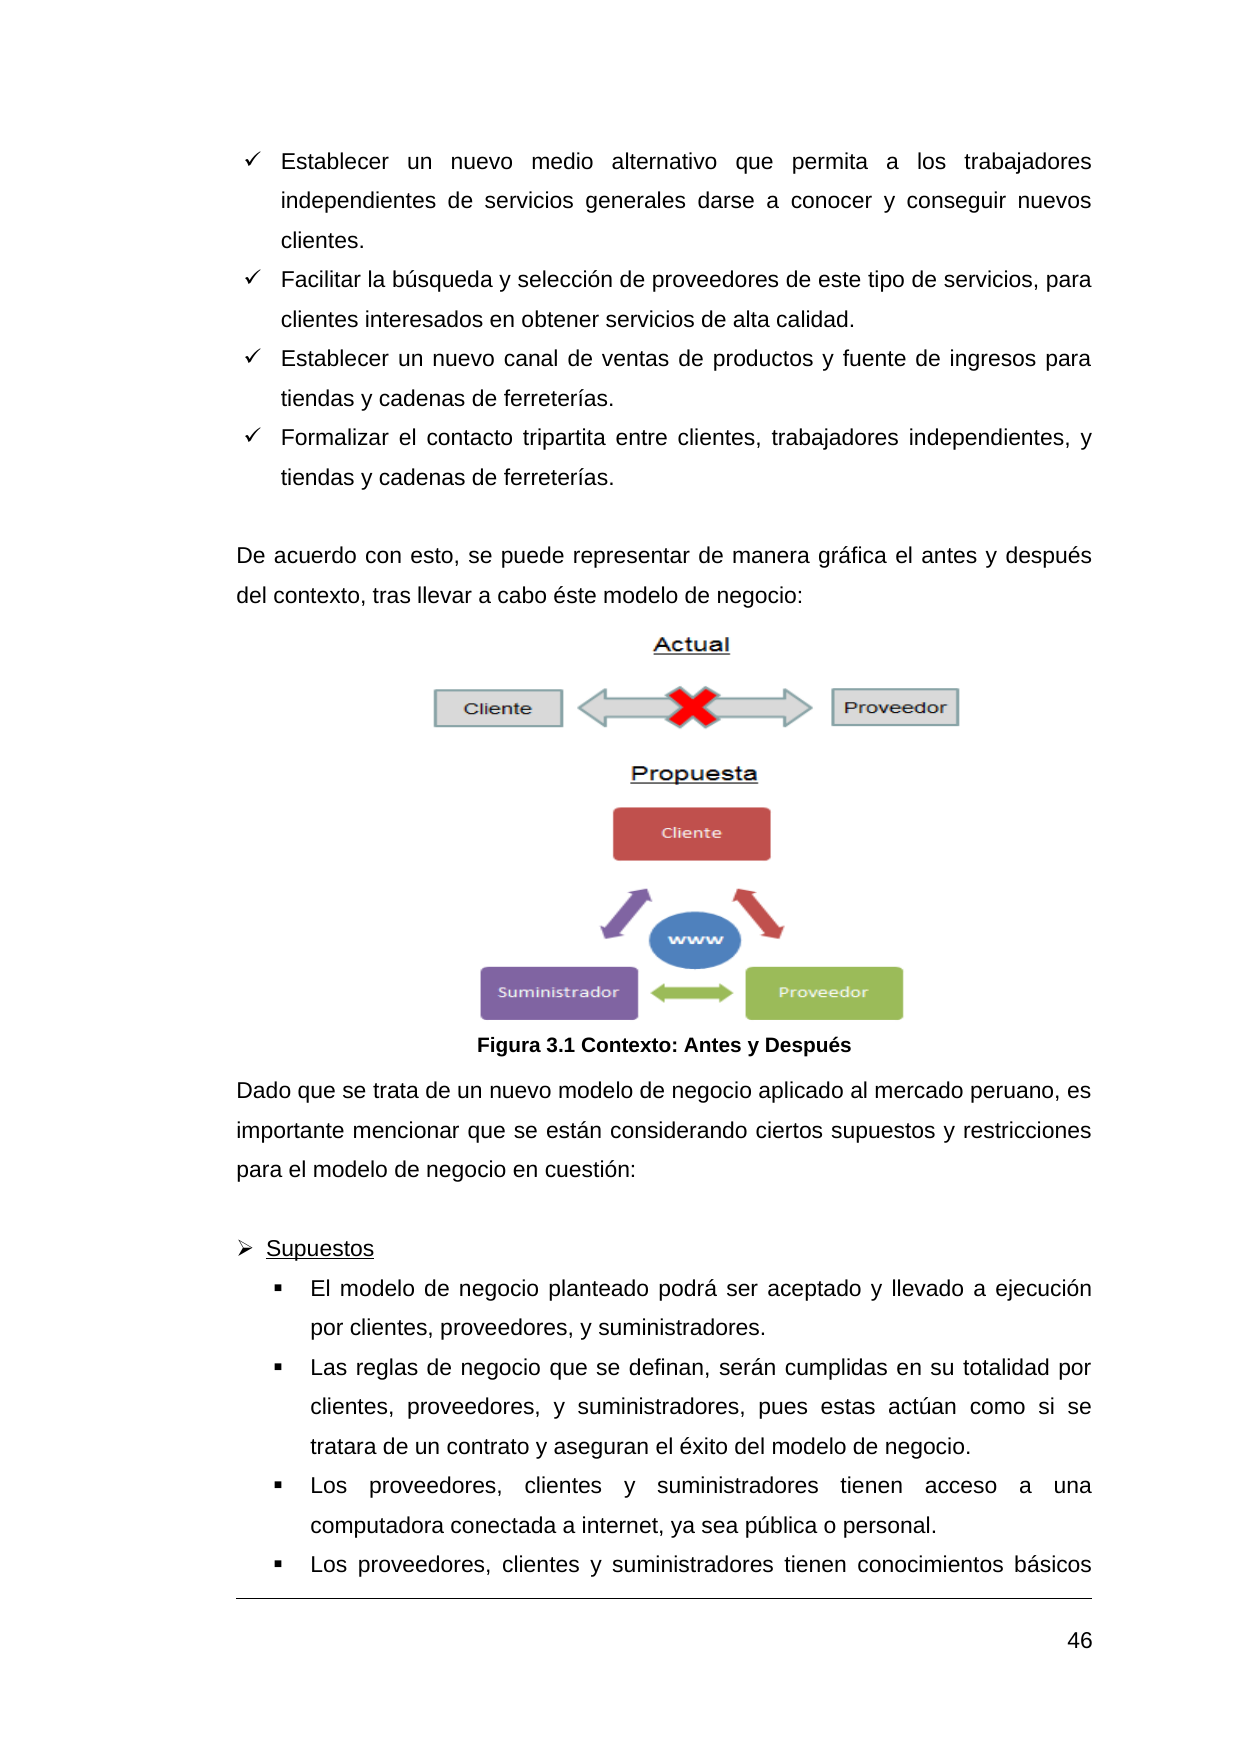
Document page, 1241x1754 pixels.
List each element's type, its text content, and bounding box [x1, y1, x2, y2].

list Establecer un nuevo medio alternativo que permita a los trabajadores independientes de servicios generales darse a conocer y conseguir nuevos clientes. [243, 148, 1092, 253]
text De acuerdo con esto, se puede representar de manera gráfica el antes y después del contexto, tras llevar a cabo éste modelo de negocio: [236, 542, 1092, 608]
list El modelo de negocio planteado podrá ser aceptado y llevado a ejecución por clientes, proveedores, y suministradores. [273, 1275, 1092, 1341]
list Supuestos [236, 1235, 1092, 1262]
picture [417, 621, 986, 1033]
list Formalizar el contacto tripartita entre clientes, trabajadores independientes, y tiendas y cadenas de ferreterías. [243, 424, 1092, 490]
text Dado que se trata de un nuevo modelo de negocio aplicado al mercado peruano, es importante mencionar que se están considerando ciertos supuestos y restricciones para el modelo de negocio en cuestión: [236, 1077, 1092, 1183]
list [273, 1551, 1092, 1578]
list Facilitar la búsqueda y selección de proveedores de este tipo de servicios, para clientes interesados en obtener servicios de alta calidad. [243, 266, 1092, 332]
list Los proveedores, clientes y suministradores tienen acceso a una computadora conectada a internet, ya sea pública o personal. [273, 1472, 1092, 1538]
list Las reglas de negocio que se definan, serán cumplidas en su totalidad por clientes, proveedores, y suministradores, pues estas actúan como si se tratara de un contrato y aseguran el éxito del modelo de negocio. [273, 1354, 1092, 1459]
list Establecer un nuevo canal de ventas de productos y fuente de ingresos para tiendas y cadenas de ferreterías. [243, 345, 1092, 411]
text Figura 3.1 Contexto: Antes y Después [236, 1033, 1092, 1057]
